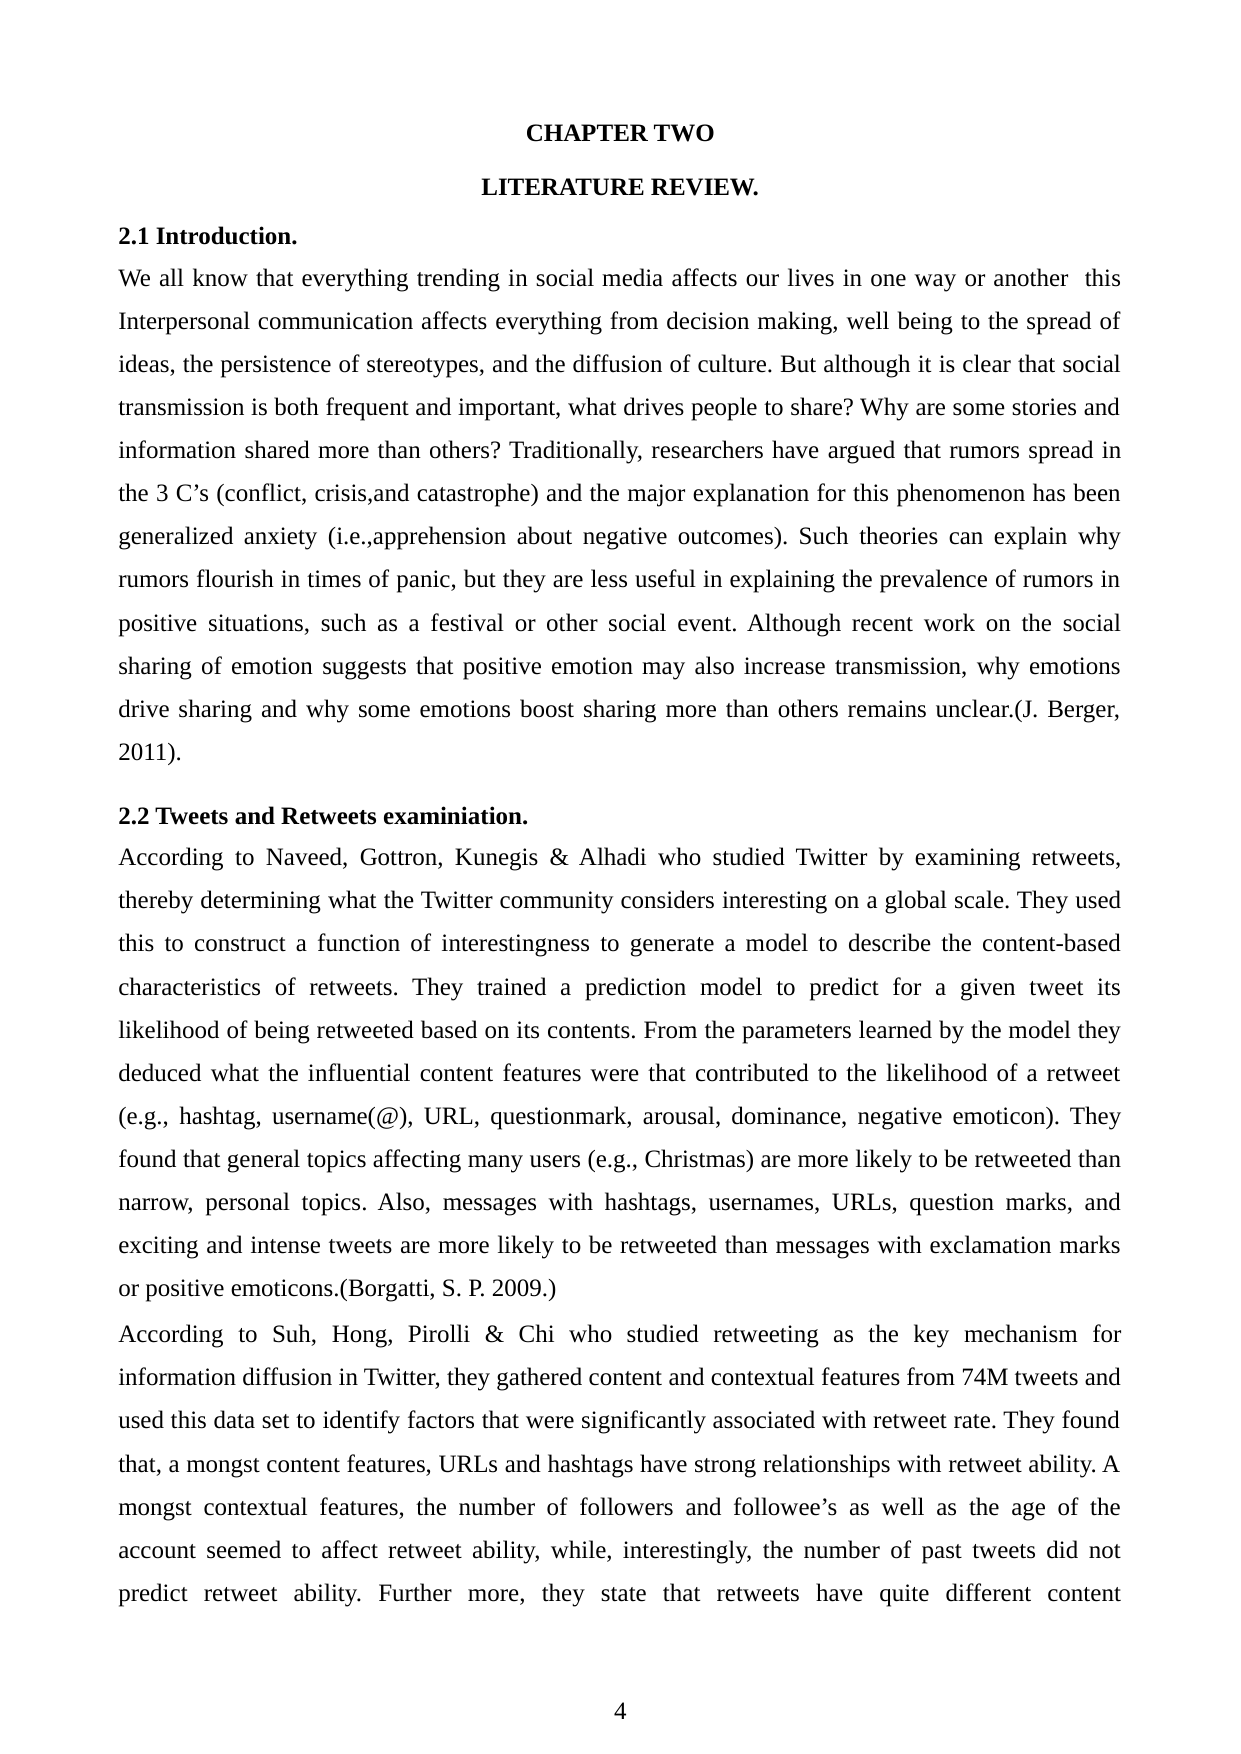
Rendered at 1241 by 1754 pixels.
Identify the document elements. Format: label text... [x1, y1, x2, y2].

subtitle 2.1 Introduction. [118, 221, 1122, 250]
text We all know that everything trending in social media affects our lives in one way or another this Interpersonal communication affects everything from decision making, well being to the spread of ideas, the persistence of stereotypes, and the diffusion of culture. But although it is clear that social transmission is both frequent and important, what drives people to share? Why are some stories and information shared more than others? Traditionally, researchers have argued that rumors spread in the 3 C’s (conflict, crisis,and catastrophe) and the major explanation for this phenomenon has been generalized anxiety (i.e.,apprehension about negative outcomes). Such theories can explain why rumors flourish in times of panic, but they are less useful in explaining the prevalence of rumors in positive situations, such as a festival or other social event. Although recent work on the social sharing of emotion suggests that positive emotion may also increase transmission, why emotions drive sharing and why some emotions boost sharing more than others remains unclear.(J. Berger, 2011). [118, 263, 1122, 766]
text According to Naveed, Gottron, Kunegis & Alhadi who studied Twitter by examining retweets, thereby determining what the Twitter community considers interesting on a global scale. They used this to construct a function of interestingness to generate a model to describe the content-based characteristics of retweets. They trained a prediction model to predict for a given tweet its likelihood of being retweeted based on its contents. From the parameters learned by the model they deduced what the influential content features were that contributed to the likelihood of a retweet (e.g., hashtag, username(@), URL, questionmark, arousal, dominance, negative emoticon). They found that general topics affecting many users (e.g., Christmas) are more likely to be retweeted than narrow, personal topics. Also, messages with hashtags, usernames, URLs, question marks, and exciting and intense tweets are more likely to be retweeted than messages with exclamation marks or positive emoticons.(Borgatti, S. P. 2009.) [118, 842, 1122, 1302]
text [118, 1319, 1122, 1607]
subtitle LITERATURE REVIEW. [118, 172, 1122, 201]
subtitle 2.2 Tweets and Retweets examiniation. [118, 801, 1122, 830]
subtitle CHAPTER TWO [118, 118, 1122, 147]
